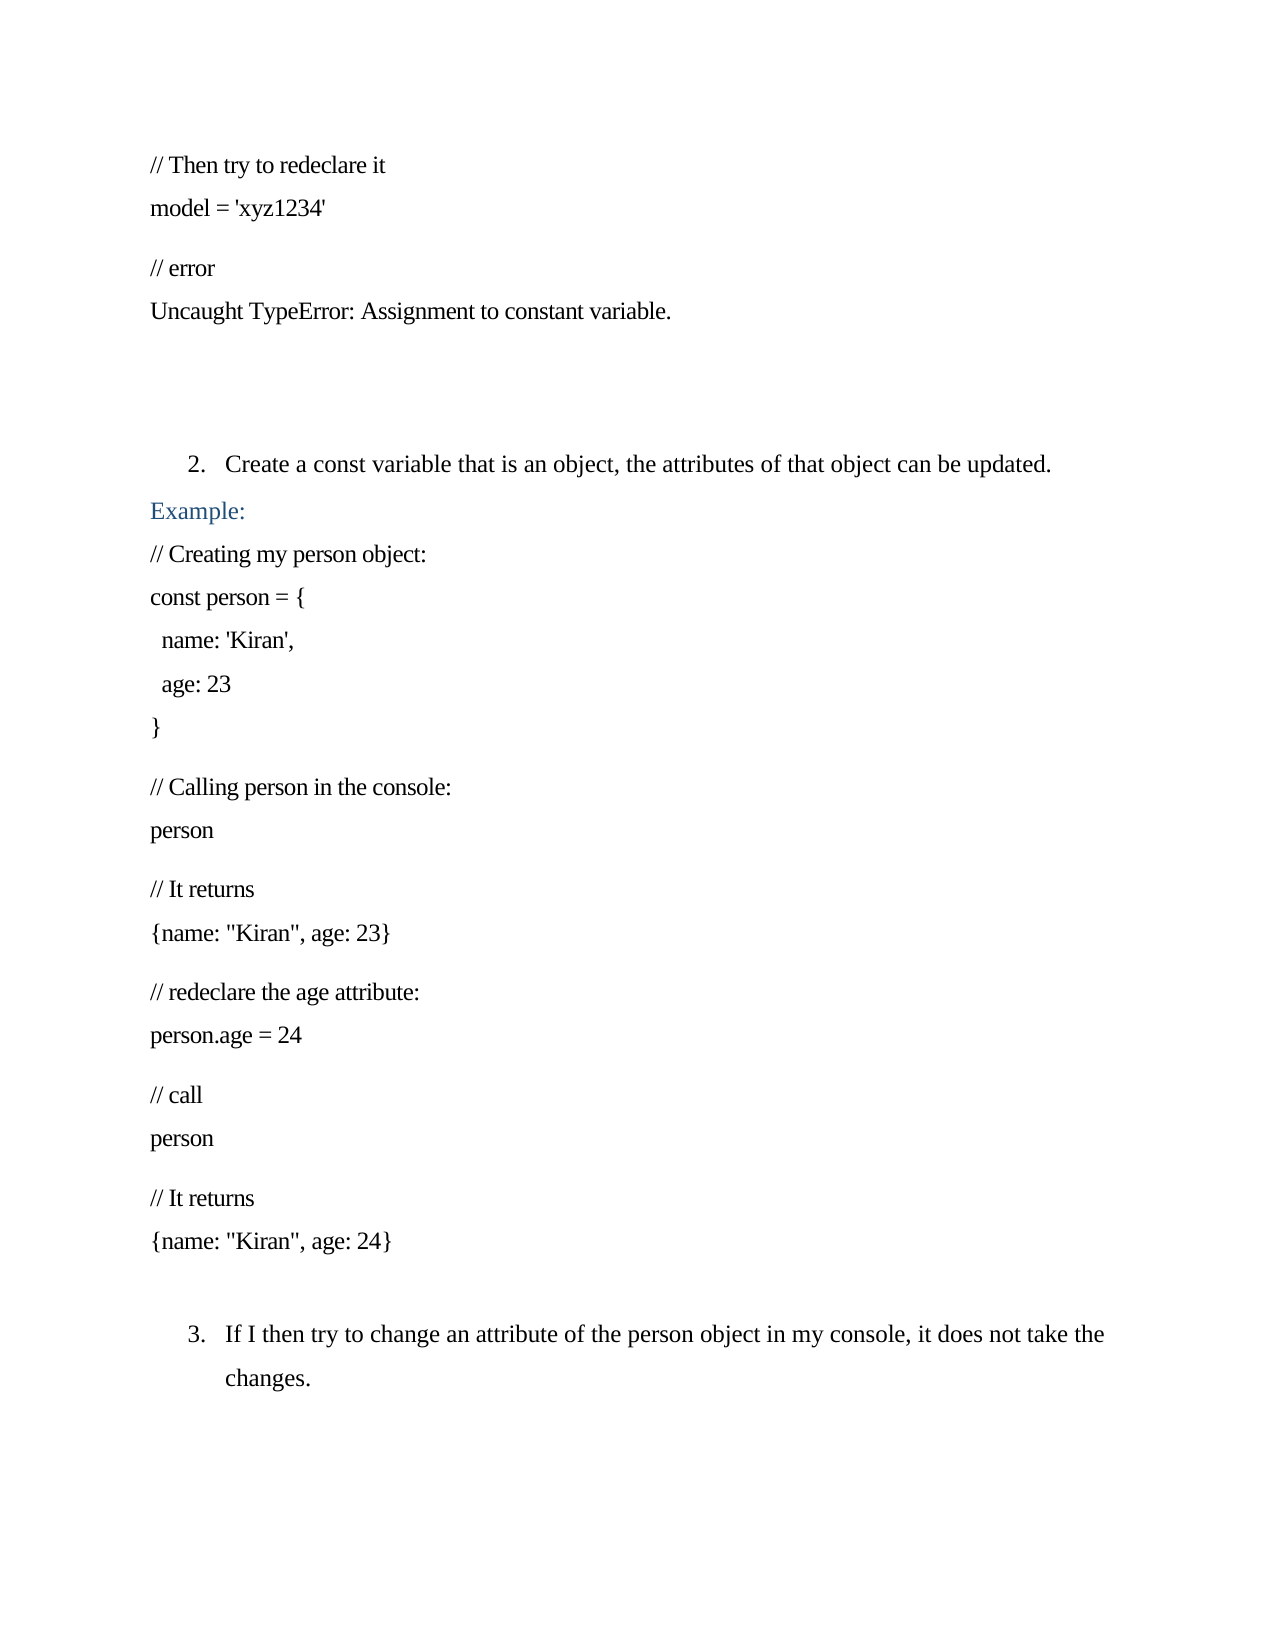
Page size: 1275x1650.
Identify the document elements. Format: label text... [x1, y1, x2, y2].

text // Creating my person object: const person = { name: 'Kiran', age: 23 } [150, 539, 1125, 741]
text // It returns {name: "Kiran", age: 23} [150, 874, 1125, 946]
text // error Uncaught TypeError: Assignment to constant variable. [150, 253, 1125, 325]
text // Calling person in the console: person [150, 772, 1125, 843]
text // call person [150, 1080, 1125, 1152]
list Create a const variable that is an object, the attributes of that object can be updated. [187, 449, 1125, 478]
subtitle Example: [150, 496, 1125, 525]
text // It returns {name: "Kiran", age: 24} [150, 1183, 1125, 1255]
text // Then try to redeclare it model = 'xyz1234' [150, 150, 1125, 222]
list If I then try to change an attribute of the person object in my console, it does not take the changes. [187, 1319, 1125, 1391]
text // redeclare the age attribute: person.age = 24 [150, 977, 1125, 1049]
